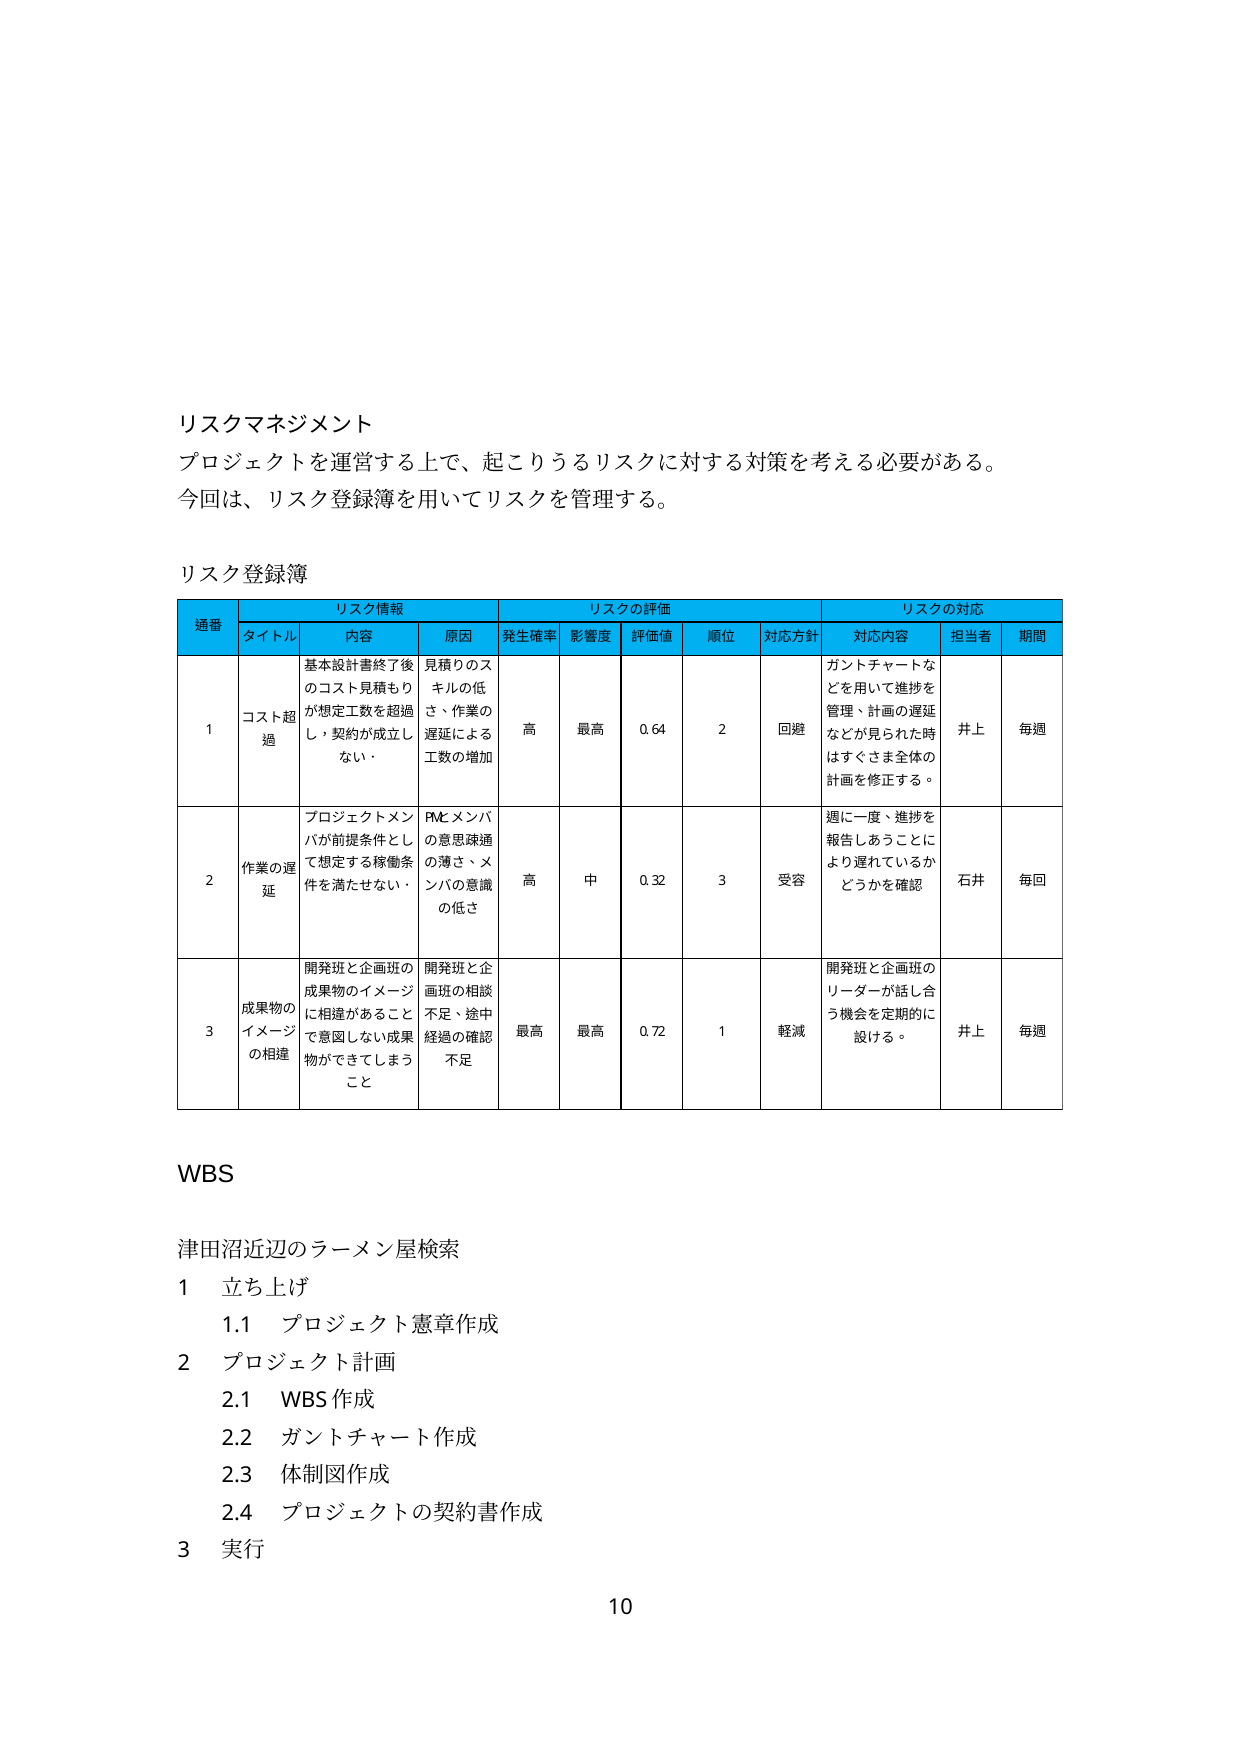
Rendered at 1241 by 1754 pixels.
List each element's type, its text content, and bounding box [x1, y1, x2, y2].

text 今回は、リスク登録簿を用いてリスクを管理する。 [177, 479, 1063, 517]
list ガントチャート作成 [221, 1417, 1063, 1454]
list WBS作成 [221, 1379, 1063, 1417]
list 実行 [177, 1529, 1063, 1567]
list プロジェクトの契約書作成 [221, 1492, 1063, 1529]
list プロジェクト計画 [177, 1342, 1063, 1379]
text プロジェクトを運営する上で、起こりうるリスクに対する対策を考える必要がある。 [177, 442, 1063, 479]
text リスク登録簿 [177, 554, 1063, 592]
list プロジェクト憲章作成 [221, 1304, 1063, 1342]
subtitle リスクマネジメント [177, 404, 1063, 442]
text 津田沼近辺のラーメン屋検索 [177, 1229, 1063, 1267]
subtitle WBS [177, 1154, 1063, 1192]
list 体制図作成 [221, 1454, 1063, 1492]
list 立ち上げ [177, 1267, 1063, 1304]
